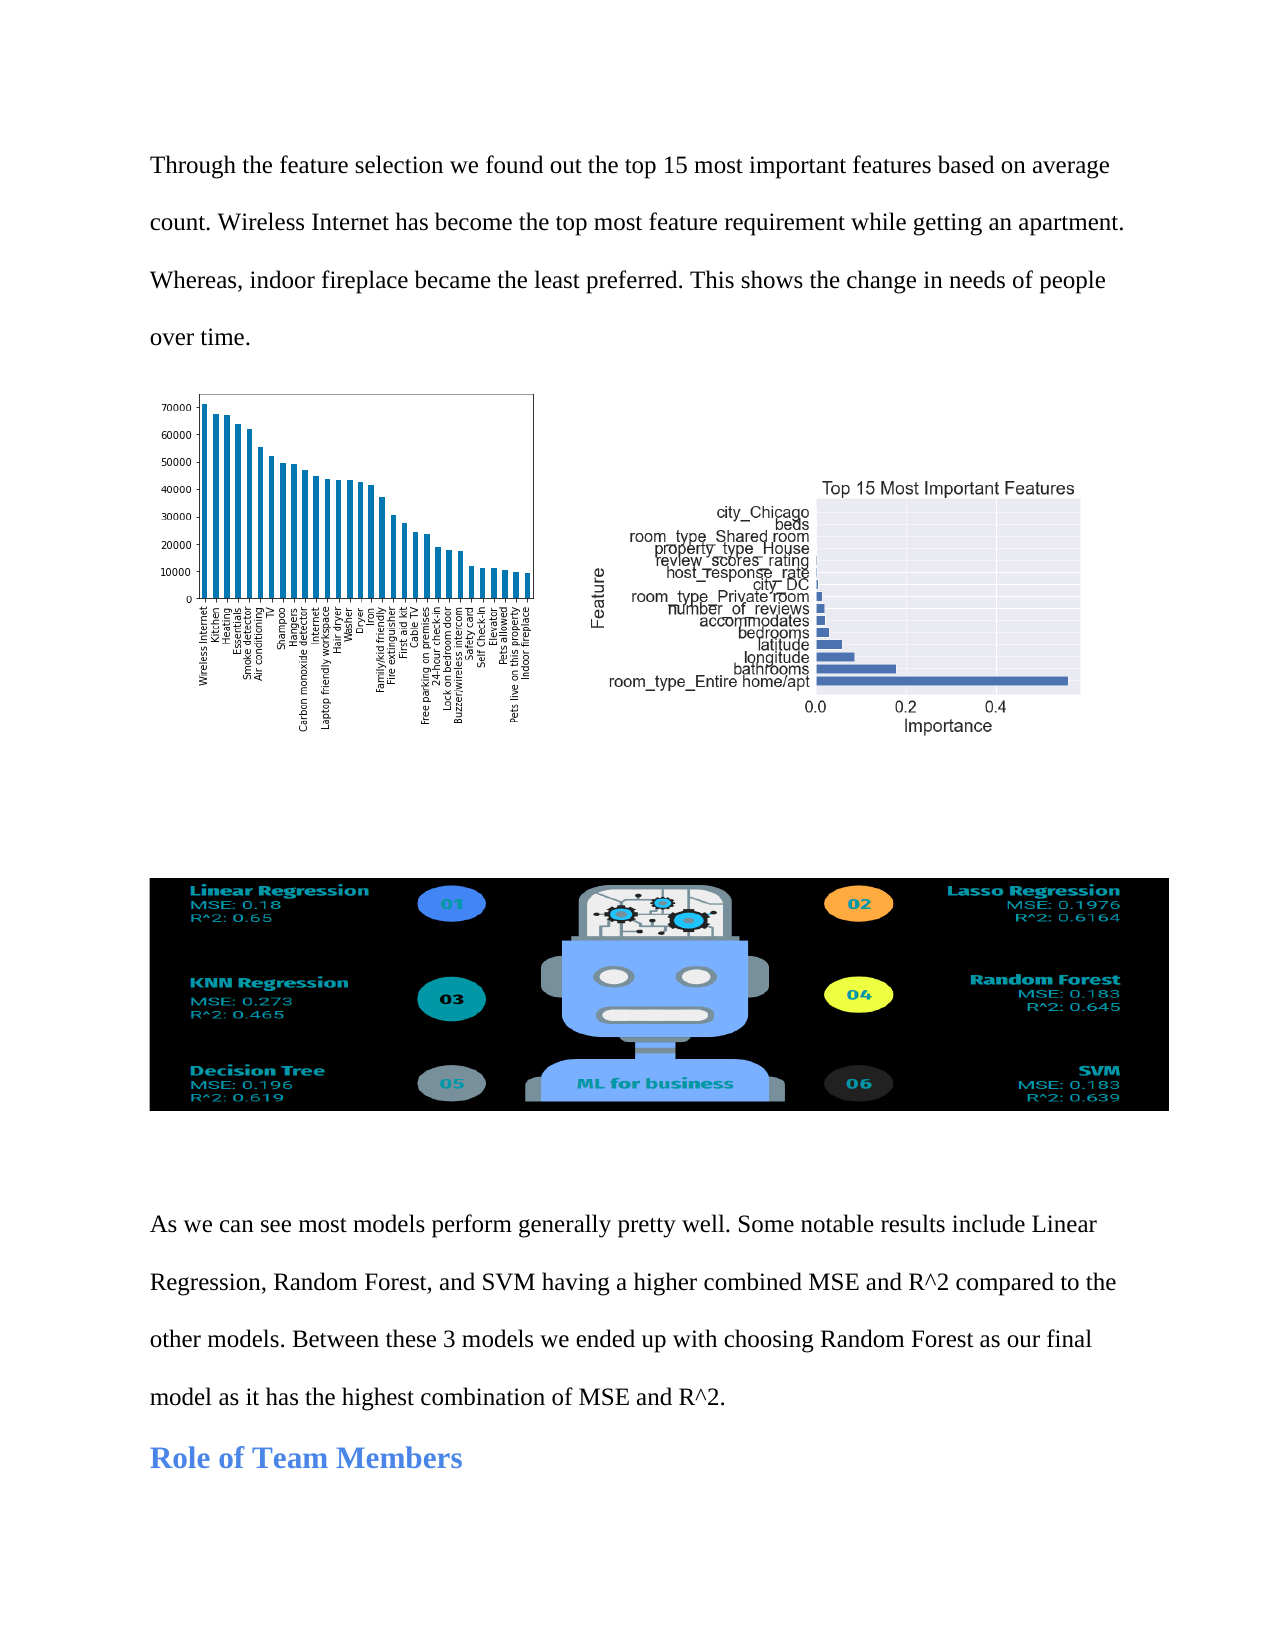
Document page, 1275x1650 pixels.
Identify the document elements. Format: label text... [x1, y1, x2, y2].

text As we can see most models perform generally pretty well. Some notable results include Linear Regression, Random Forest, and SVM having a higher combined MSE and R^2 compared to the other models. Between these 3 models we ended up with choosing Random Forest as our final model as it has the highest combination of MSE and R^2. [149, 1209, 1125, 1410]
picture [149, 380, 1092, 737]
text Role of Team Members [149, 1439, 1125, 1475]
text Through the feature selection we found out the top 15 most important features based on average count. Wireless Internet has become the top most feature requirement while getting an apartment. Whereas, indoor fireplace became the least preferred. This shows the change in needs of people over time. [149, 150, 1125, 351]
picture [149, 878, 1169, 1111]
